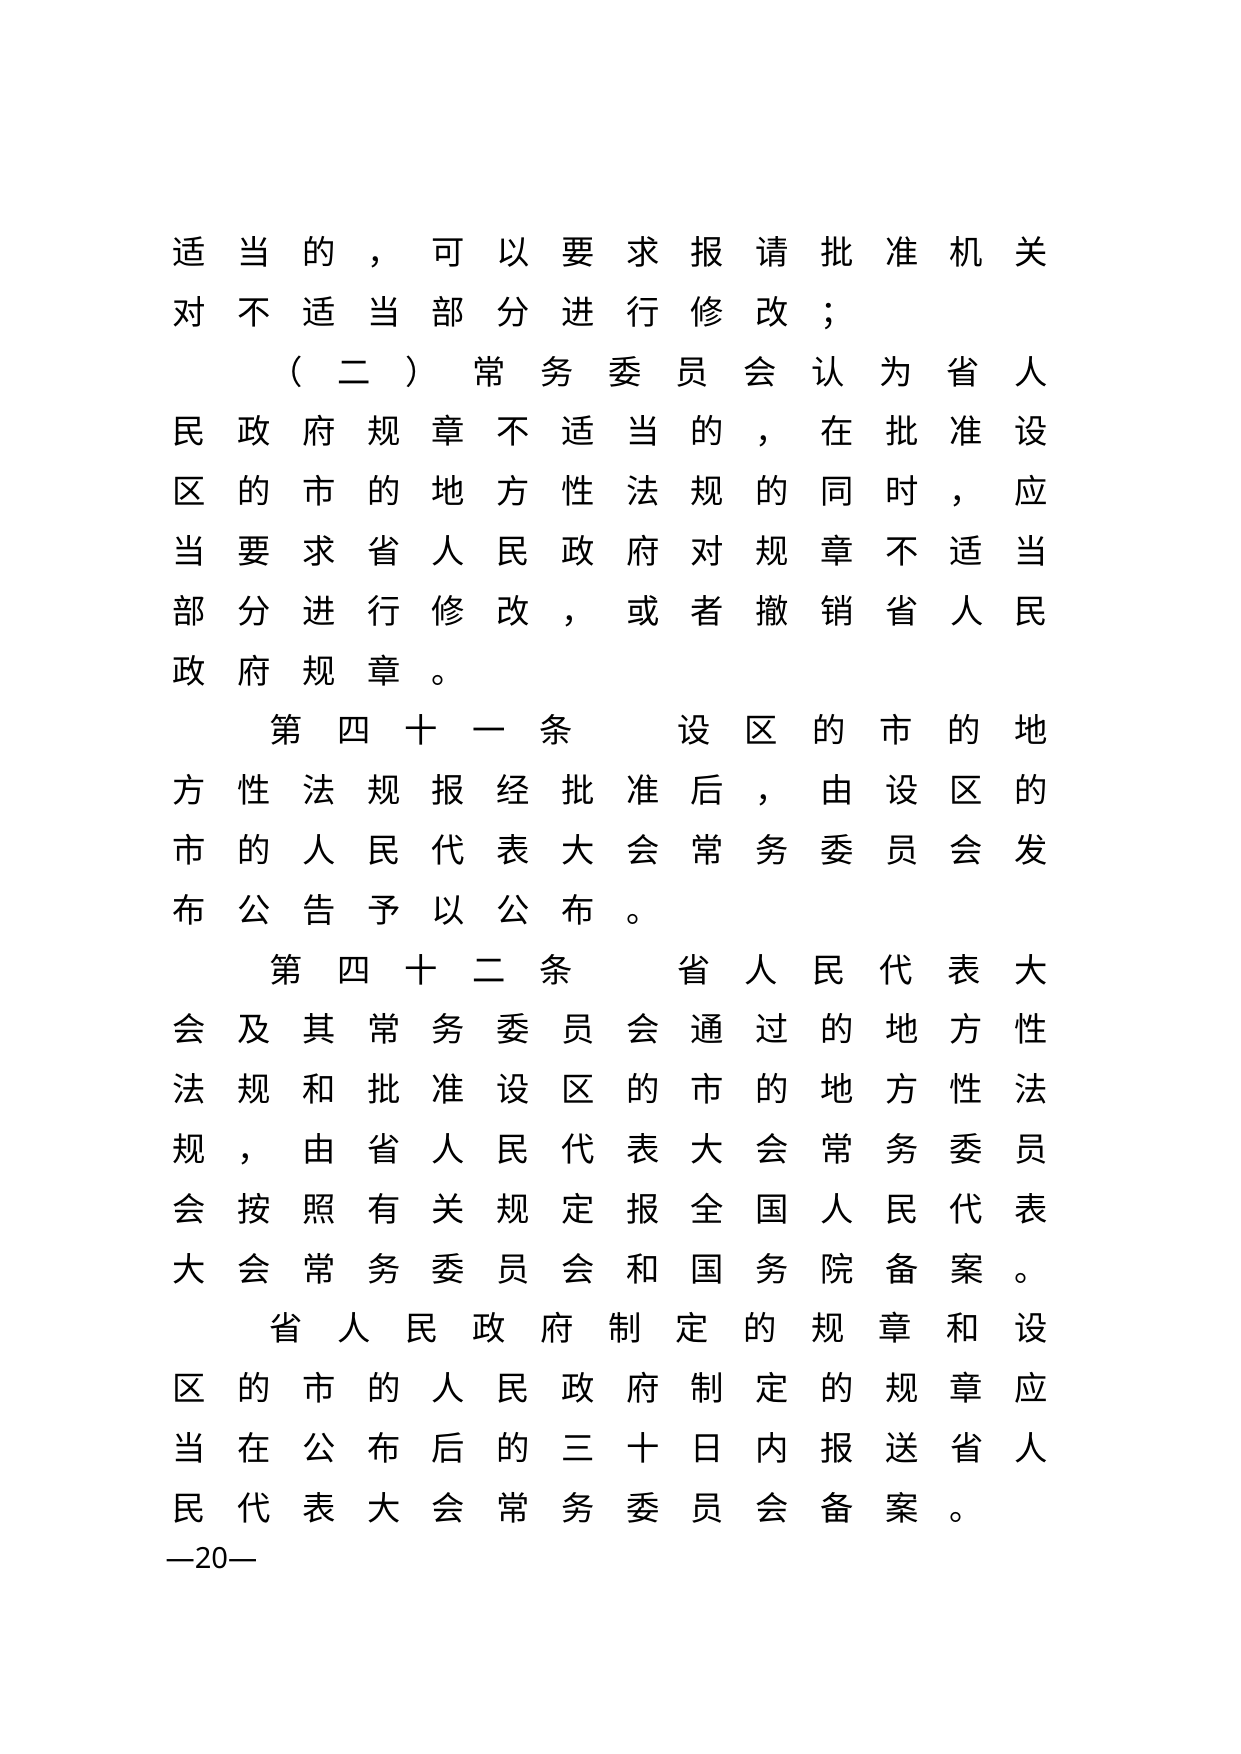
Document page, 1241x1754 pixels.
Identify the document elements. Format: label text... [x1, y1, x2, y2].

text 第四十二条 省人民代表大会及其常务委员会通过的地方性法规和批准设区的市的地方性法规，由省人民代表大会常务委员会按照有关规定报全国人民代表大会常务委员会和国务院备案。 [172, 938, 1079, 1296]
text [172, 220, 1079, 340]
text 省人民政府制定的规章和设区的市的人民政府制定的规章应当在公布后的三十日内报送省人民代表大会常务委员会备案。 [172, 1296, 1079, 1536]
text （二）常务委员会认为省人民政府规章不适当的，在批准设区的市的地方性法规的同时，应当要求省人民政府对规章不适当部分进行修改，或者撤销省人民政府规章。 [172, 340, 1079, 698]
text 第四十一条 设区的市的地方性法规报经批准后，由设区的市的人民代表大会常务委员会发布公告予以公布。 [172, 698, 1079, 938]
